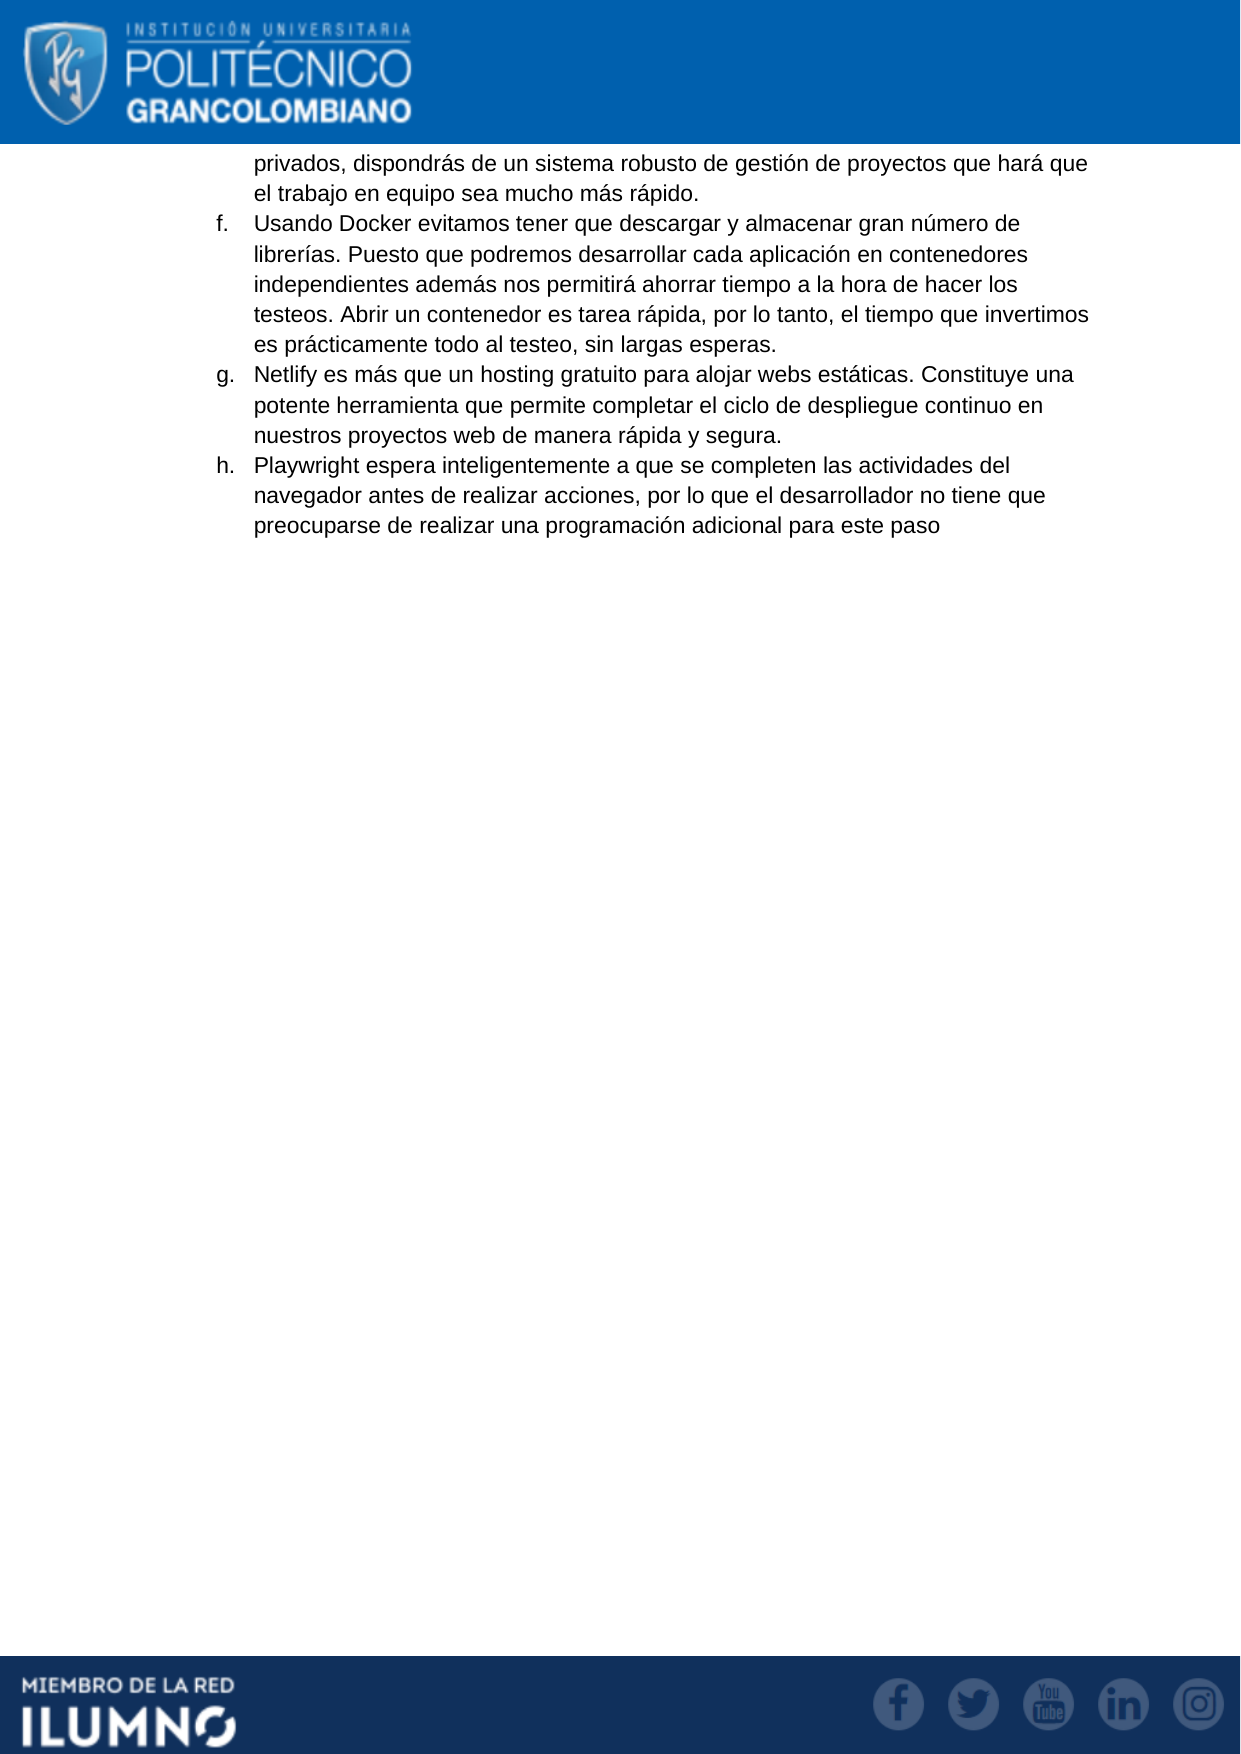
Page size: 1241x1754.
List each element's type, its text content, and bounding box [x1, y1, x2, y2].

list Playwright espera inteligentemente a que se completen las actividades del navegador antes de realizar acciones, por lo que el desarrollador no tiene que preocuparse de realizar una programación adicional para este paso [216, 452, 1090, 539]
picture [0, 0, 1241, 144]
list Usando Docker evitamos tener que descargar y almacenar gran número de librerías. Puesto que podremos desarrollar cada aplicación en contenedores independientes además nos permitirá ahorrar tiempo a la hora de hacer los testeos. Abrir un contenedor es tarea rápida, por lo tanto, el tiempo que invertimos es prácticamente todo al testeo, sin largas esperas. [216, 210, 1090, 358]
picture [0, 1656, 1241, 1754]
list Netlify es más que un hosting gratuito para alojar webs estáticas. Constituye una potente herramienta que permite completar el ciclo de despliegue continuo en nuestros proyectos web de manera rápida y segura. [216, 361, 1090, 448]
